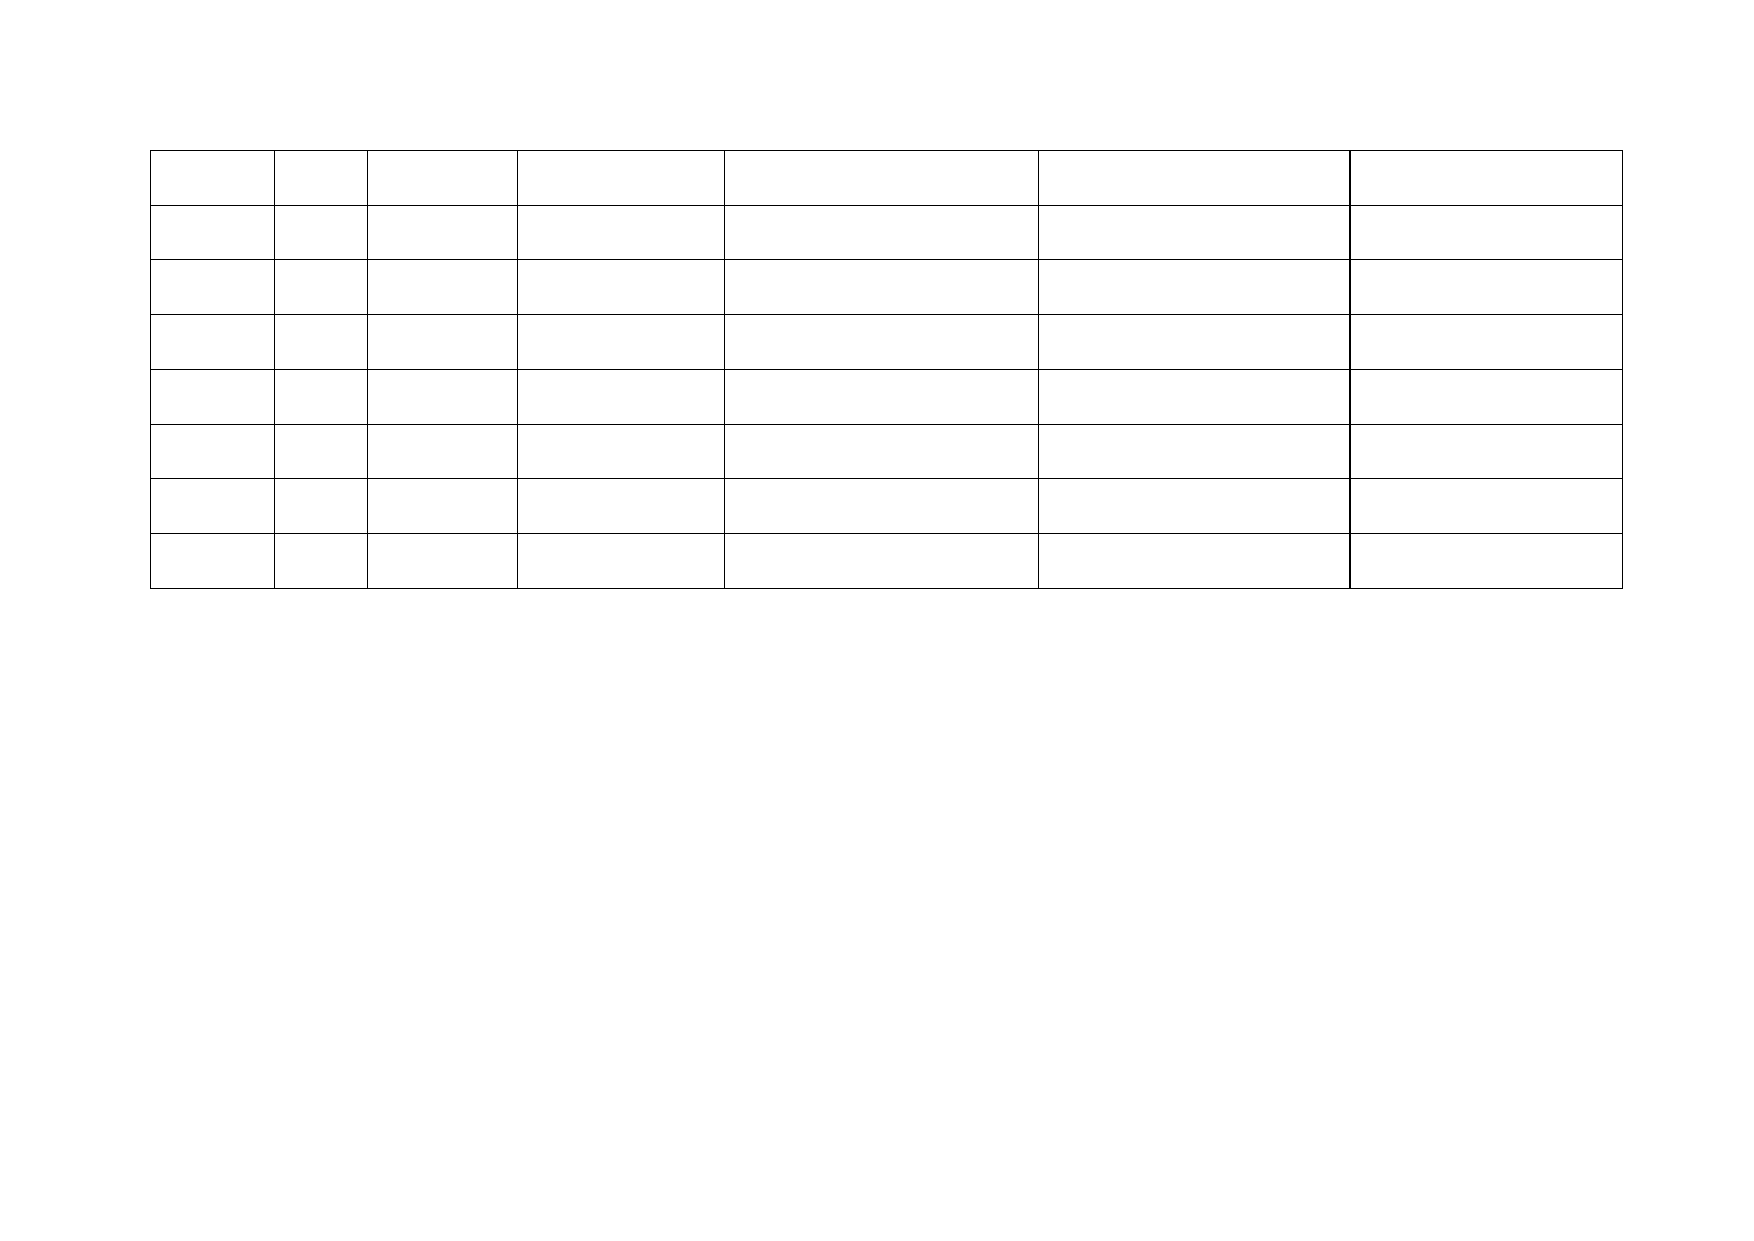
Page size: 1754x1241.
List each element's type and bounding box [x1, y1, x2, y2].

table_cell [275, 534, 367, 587]
table_cell [1039, 479, 1349, 533]
table_cell [275, 151, 367, 205]
table_cell [151, 534, 274, 587]
table_cell [1039, 534, 1349, 587]
table_cell [1039, 315, 1349, 369]
table_cell [275, 260, 367, 314]
table_cell [725, 151, 1038, 205]
table_cell [151, 315, 274, 369]
table_cell [368, 425, 517, 478]
table_cell [1351, 206, 1622, 259]
table_cell [151, 370, 274, 423]
table_cell [1039, 206, 1349, 259]
table_cell [1351, 315, 1622, 369]
table_cell [368, 534, 517, 587]
table_cell [1351, 151, 1622, 205]
table_cell [725, 425, 1038, 478]
table_cell [1039, 260, 1349, 314]
table_cell [518, 479, 724, 533]
table_cell [368, 370, 517, 423]
table_cell [1351, 260, 1622, 314]
table_cell [725, 260, 1038, 314]
table_cell [151, 425, 274, 478]
table_cell [518, 425, 724, 478]
table_cell [518, 206, 724, 259]
table_cell [151, 151, 274, 205]
table_cell [518, 151, 724, 205]
table_cell [725, 479, 1038, 533]
table_cell [368, 151, 517, 205]
table_cell [725, 315, 1038, 369]
table_cell [1039, 151, 1349, 205]
table_cell [1039, 370, 1349, 423]
table_cell [518, 534, 724, 587]
table_cell [1351, 370, 1622, 423]
table_cell [151, 479, 274, 533]
table_cell [151, 206, 274, 259]
table_cell [368, 260, 517, 314]
table_cell [1351, 425, 1622, 478]
table_cell [275, 479, 367, 533]
table_cell [725, 370, 1038, 423]
table_cell [151, 260, 274, 314]
table_cell [518, 370, 724, 423]
table_cell [275, 315, 367, 369]
table_cell [368, 479, 517, 533]
table_cell [1039, 425, 1349, 478]
table_cell [1351, 479, 1622, 533]
table_cell [275, 425, 367, 478]
table_cell [725, 206, 1038, 259]
table_cell [368, 206, 517, 259]
table_cell [275, 206, 367, 259]
table_cell [1351, 534, 1622, 587]
table_cell [518, 260, 724, 314]
table_cell [368, 315, 517, 369]
table_cell [275, 370, 367, 423]
table_cell [725, 534, 1038, 587]
table_cell [518, 315, 724, 369]
